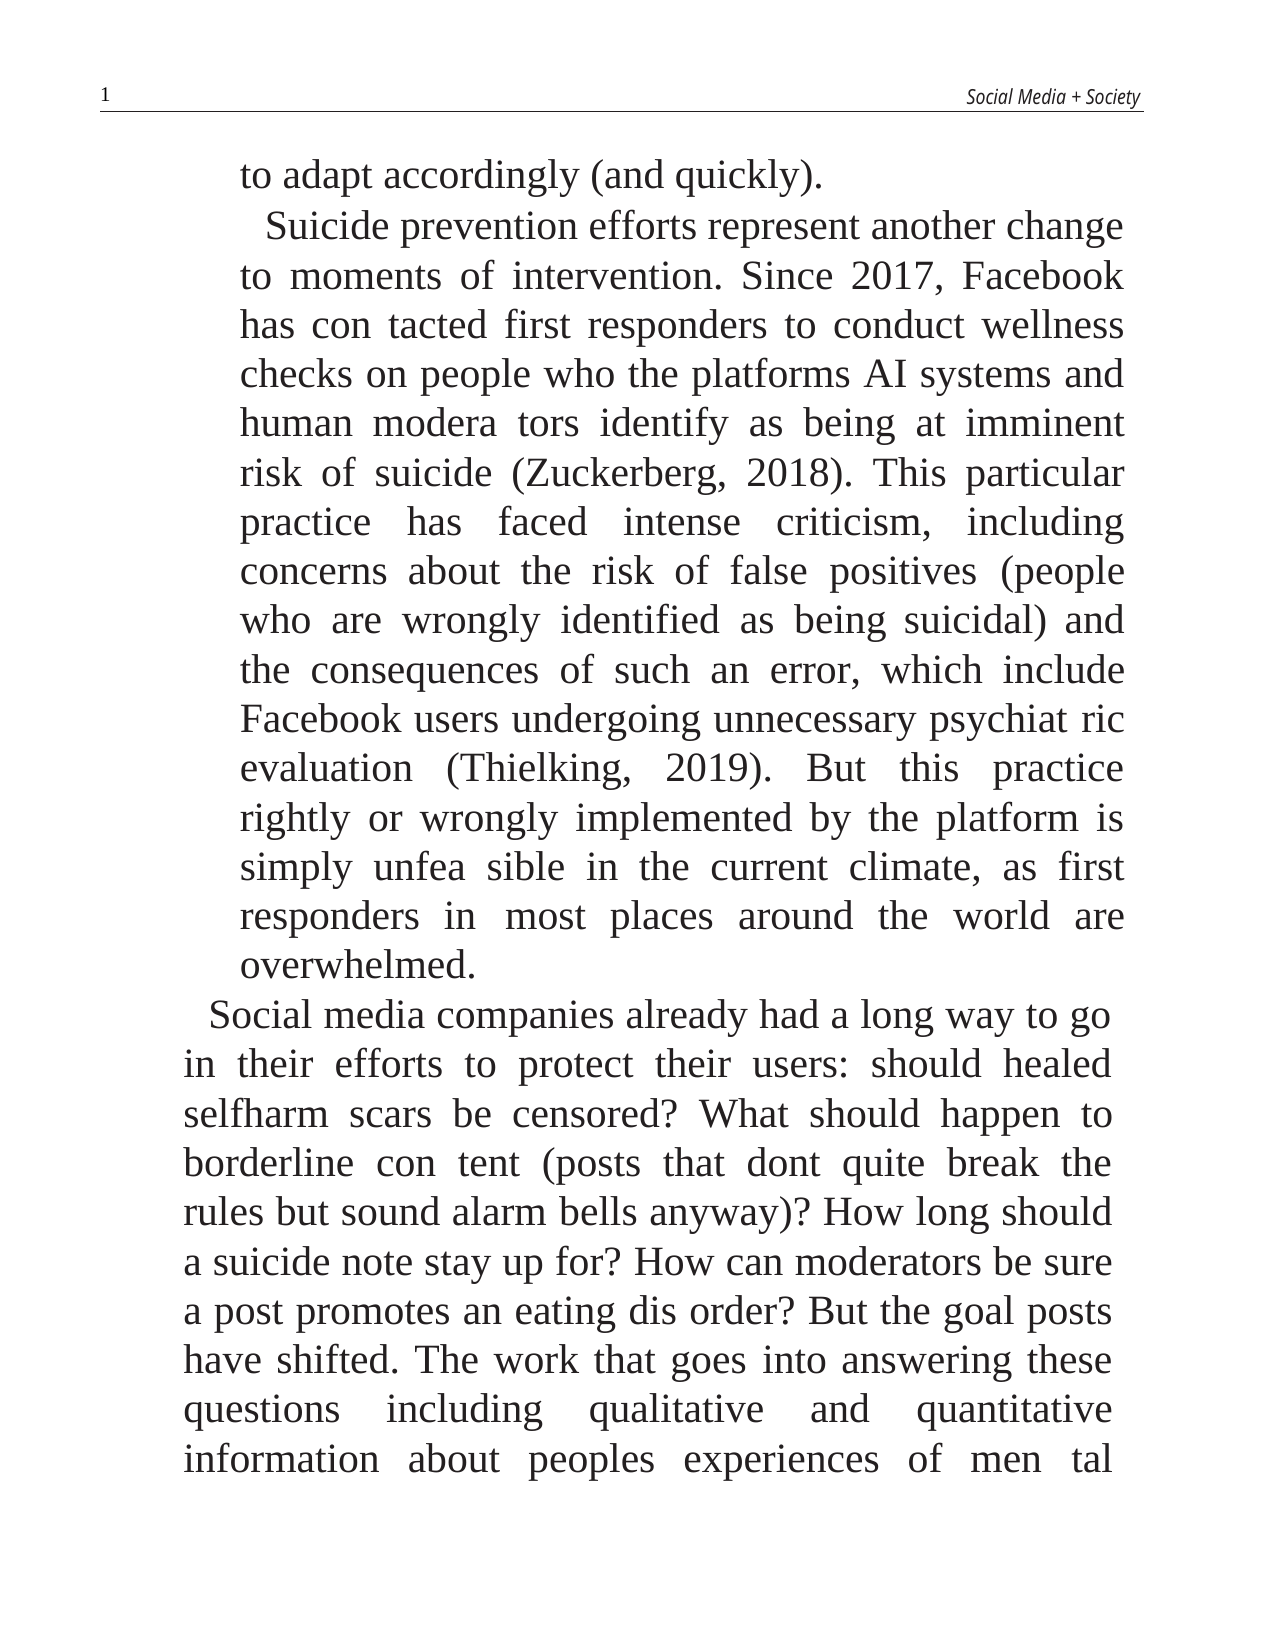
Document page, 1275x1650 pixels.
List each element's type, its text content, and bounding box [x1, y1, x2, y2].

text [183, 990, 1113, 1481]
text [239, 150, 1125, 198]
text Suicide prevention efforts represent another change to moments of intervention. Since 2017, Facebook has con tacted first responders to conduct wellness checks on people who the platforms AI systems and human modera tors identify as being at imminent risk of suicide (Zuckerberg, 2018). This particular practice has faced intense criticism, including concerns about the risk of false positives (people who are wrongly identified as being suicidal) and the consequences of such an error, which include Facebook users undergoing unnecessary psychiat ric evaluation (Thielking, 2019). But this practice rightly or wrongly implemented by the platform is simply unfea sible in the current climate, as first responders in most places around the world are overwhelmed. [239, 201, 1125, 988]
